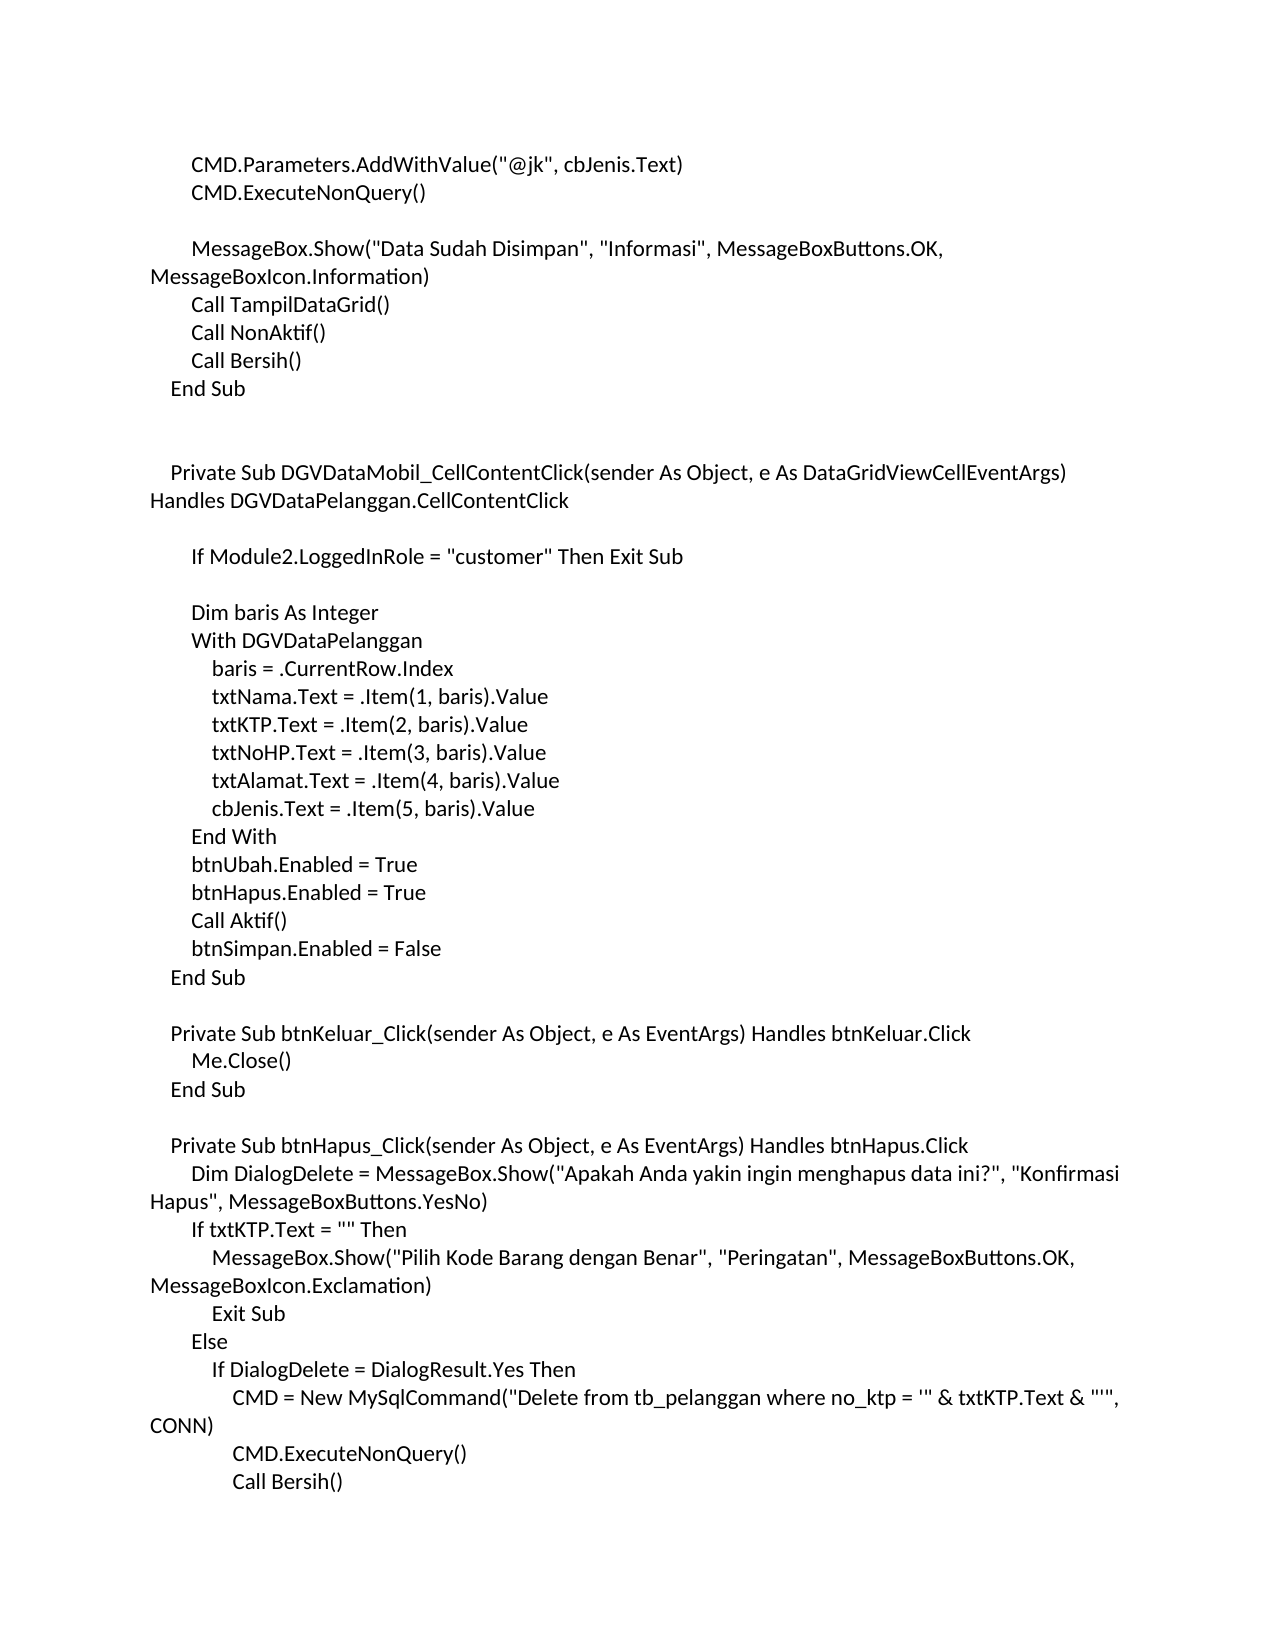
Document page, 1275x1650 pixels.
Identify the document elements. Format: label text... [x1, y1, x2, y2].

text CMD.Parameters.AddWithValue("@jk", cbJenis.Text) [150, 150, 1125, 178]
text End Sub [150, 374, 1125, 402]
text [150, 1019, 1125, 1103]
text Private Sub DGVDataMobil_CellContentClick(sender As Object, e As DataGridViewCellEventArgs) Handles DGVDataPelanggan.CellContentClick [150, 458, 1125, 514]
text Call NonAktif() [150, 318, 1125, 346]
text Call Bersih() [150, 346, 1125, 374]
text Call TampilDataGrid() [150, 290, 1125, 318]
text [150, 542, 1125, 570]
text CMD.ExecuteNonQuery() [150, 178, 1125, 206]
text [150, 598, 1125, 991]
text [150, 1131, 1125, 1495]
text MessageBox.Show("Data Sudah Disimpan", "Informasi", MessageBoxButtons.OK, MessageBoxIcon.Information) [150, 234, 1125, 290]
